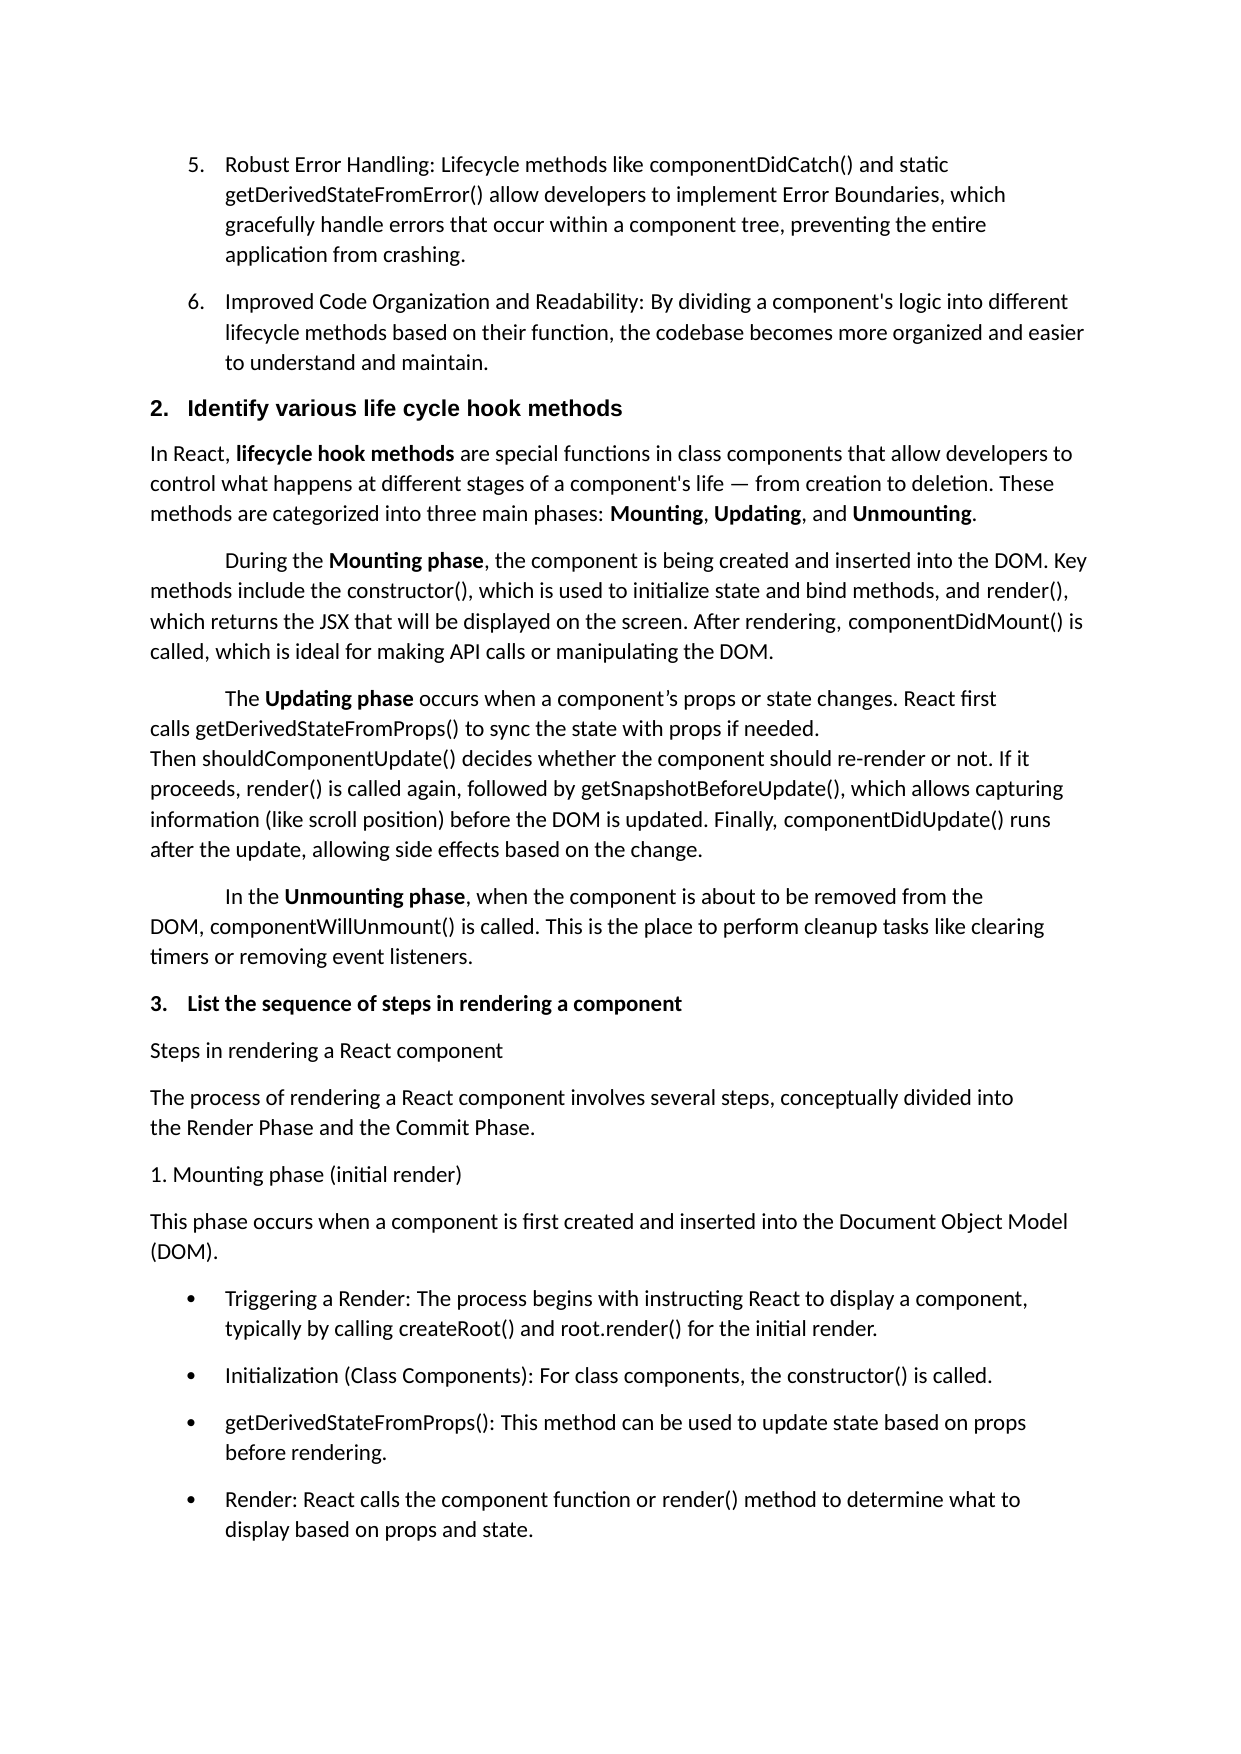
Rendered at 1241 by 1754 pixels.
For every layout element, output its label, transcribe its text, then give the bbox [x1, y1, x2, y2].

text 1. Mounting phase (initial render) [150, 1160, 1090, 1188]
text Steps in rendering a React component [150, 1036, 1090, 1064]
list Identify various life cycle hook methods [150, 395, 1090, 421]
text The process of rendering a React component involves several steps, conceptually divided into the Render Phase and the Commit Phase. [150, 1083, 1090, 1141]
list Render: React calls the component function or render() method to determine what to display based on props and state. [187, 1485, 1090, 1543]
list Triggering a Render: The process begins with instructing React to display a component, typically by calling createRoot() and root.render() for the initial render. [187, 1284, 1090, 1342]
list Initialization (Class Components): For class components, the constructor() is called. [187, 1361, 1090, 1389]
text In the Unmounting phase, when the component is about to be removed from the DOM, componentWillUnmount() is called. This is the place to perform cleanup tasks like clearing timers or removing event listeners. [150, 882, 1090, 970]
list getDerivedStateFromProps(): This method can be used to update state based on props before rendering. [187, 1408, 1090, 1466]
list Robust Error Handling: Lifecycle methods like componentDidCatch() and static getDerivedStateFromError() allow developers to implement Error Boundaries, which gracefully handle errors that occur within a component tree, preventing the entire application from crashing. [187, 150, 1090, 269]
text The Updating phase occurs when a component’s props or state changes. React first calls getDerivedStateFromProps() to sync the state with props if needed. Then shouldComponentUpdate() decides whether the component should re-render or not. If it proceeds, render() is called again, followed by getSnapshotBeforeUpdate(), which allows capturing information (like scroll position) before the DOM is updated. Finally, componentDidUpdate() runs after the update, allowing side effects based on the change. [150, 684, 1090, 863]
text In React, lifecycle hook methods are special functions in class components that allow developers to control what happens at different stages of a component's life — from creation to deletion. These methods are categorized into three main phases: Mounting, Updating, and Unmounting. [150, 439, 1090, 527]
text During the Mounting phase, the component is being created and inserted into the DOM. Key methods include the constructor(), which is used to initialize state and bind methods, and render(), which returns the JSX that will be displayed on the screen. After rendering, componentDidMount() is called, which is ideal for making API calls or manipulating the DOM. [150, 546, 1090, 665]
list List the sequence of steps in rendering a component [150, 989, 1090, 1017]
text This phase occurs when a component is first created and inserted into the Document Object Model (DOM). [150, 1207, 1090, 1265]
list Improved Code Organization and Readability: By dividing a component's logic into different lifecycle methods based on their function, the codebase becomes more organized and easier to understand and maintain. [187, 287, 1090, 376]
